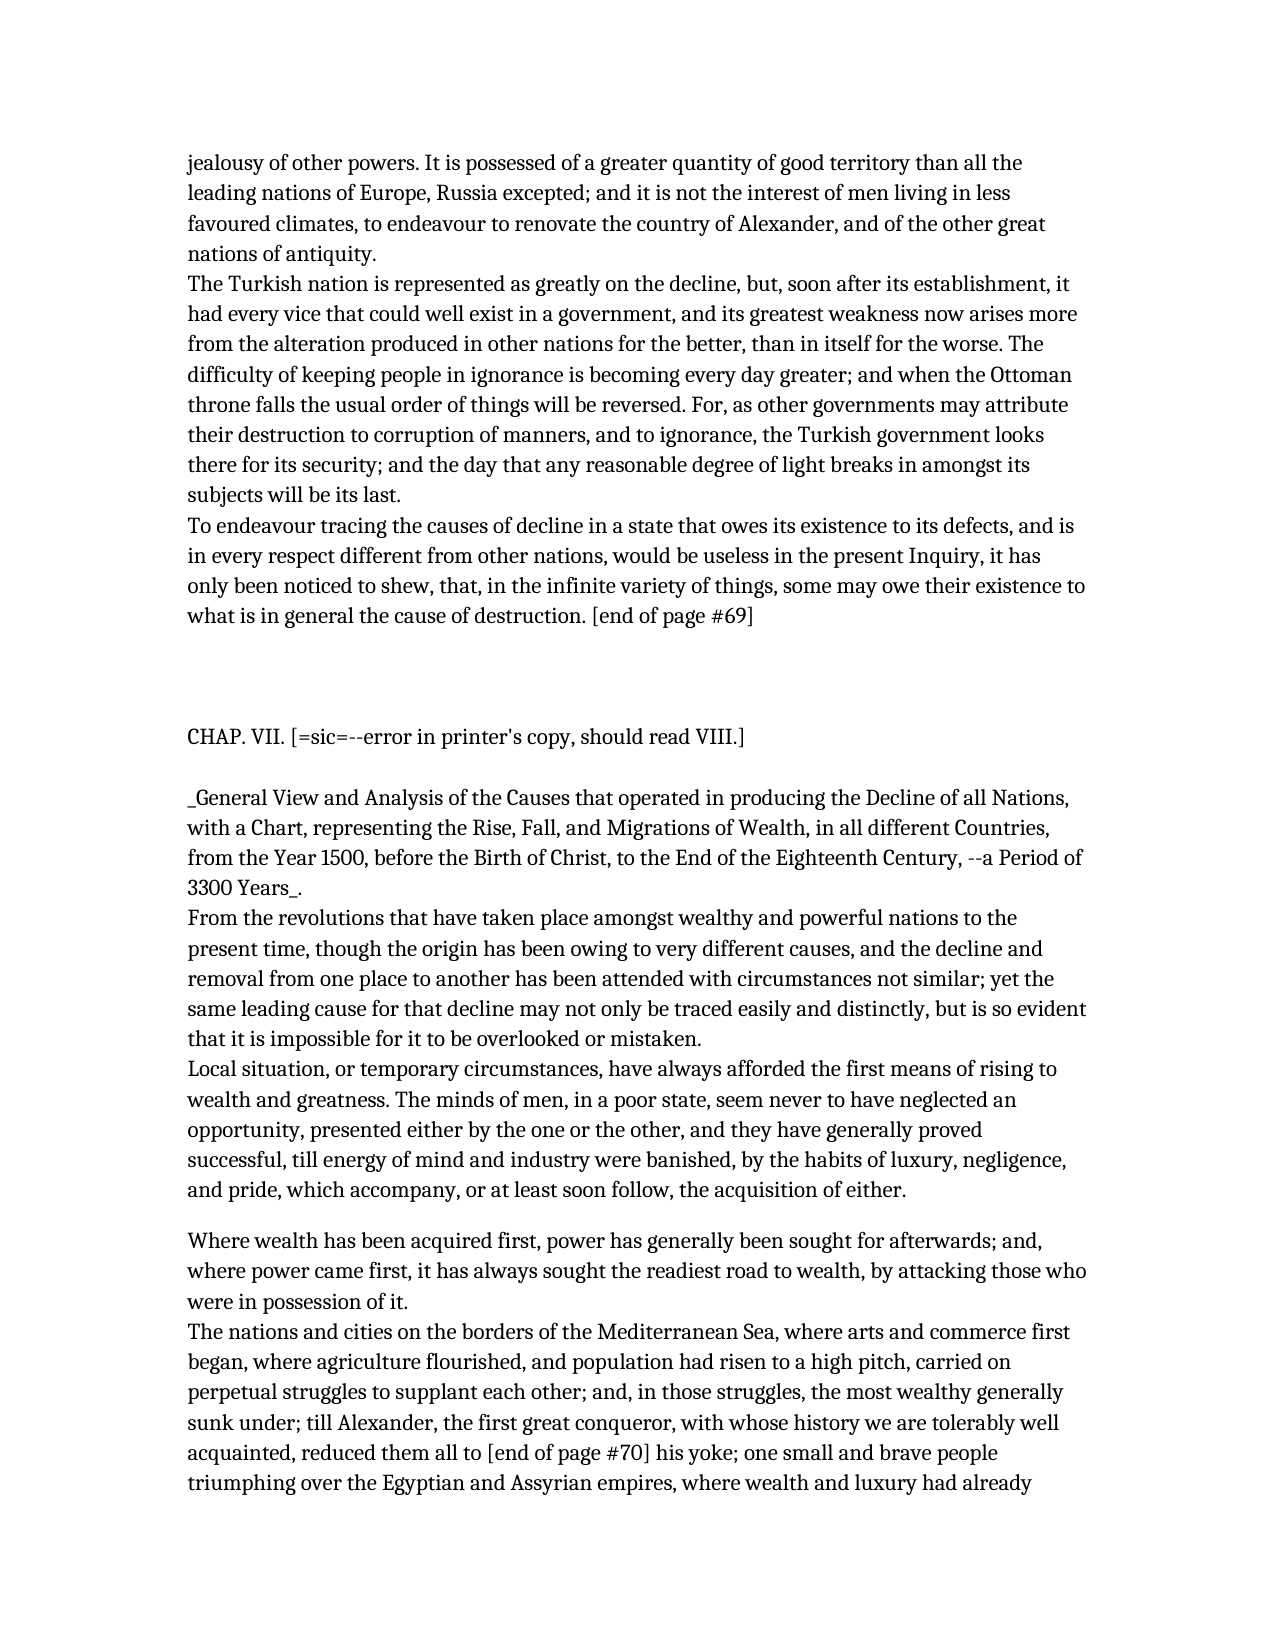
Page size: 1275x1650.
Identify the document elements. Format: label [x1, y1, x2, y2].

text [187, 1228, 1087, 1496]
text [187, 150, 1087, 1203]
